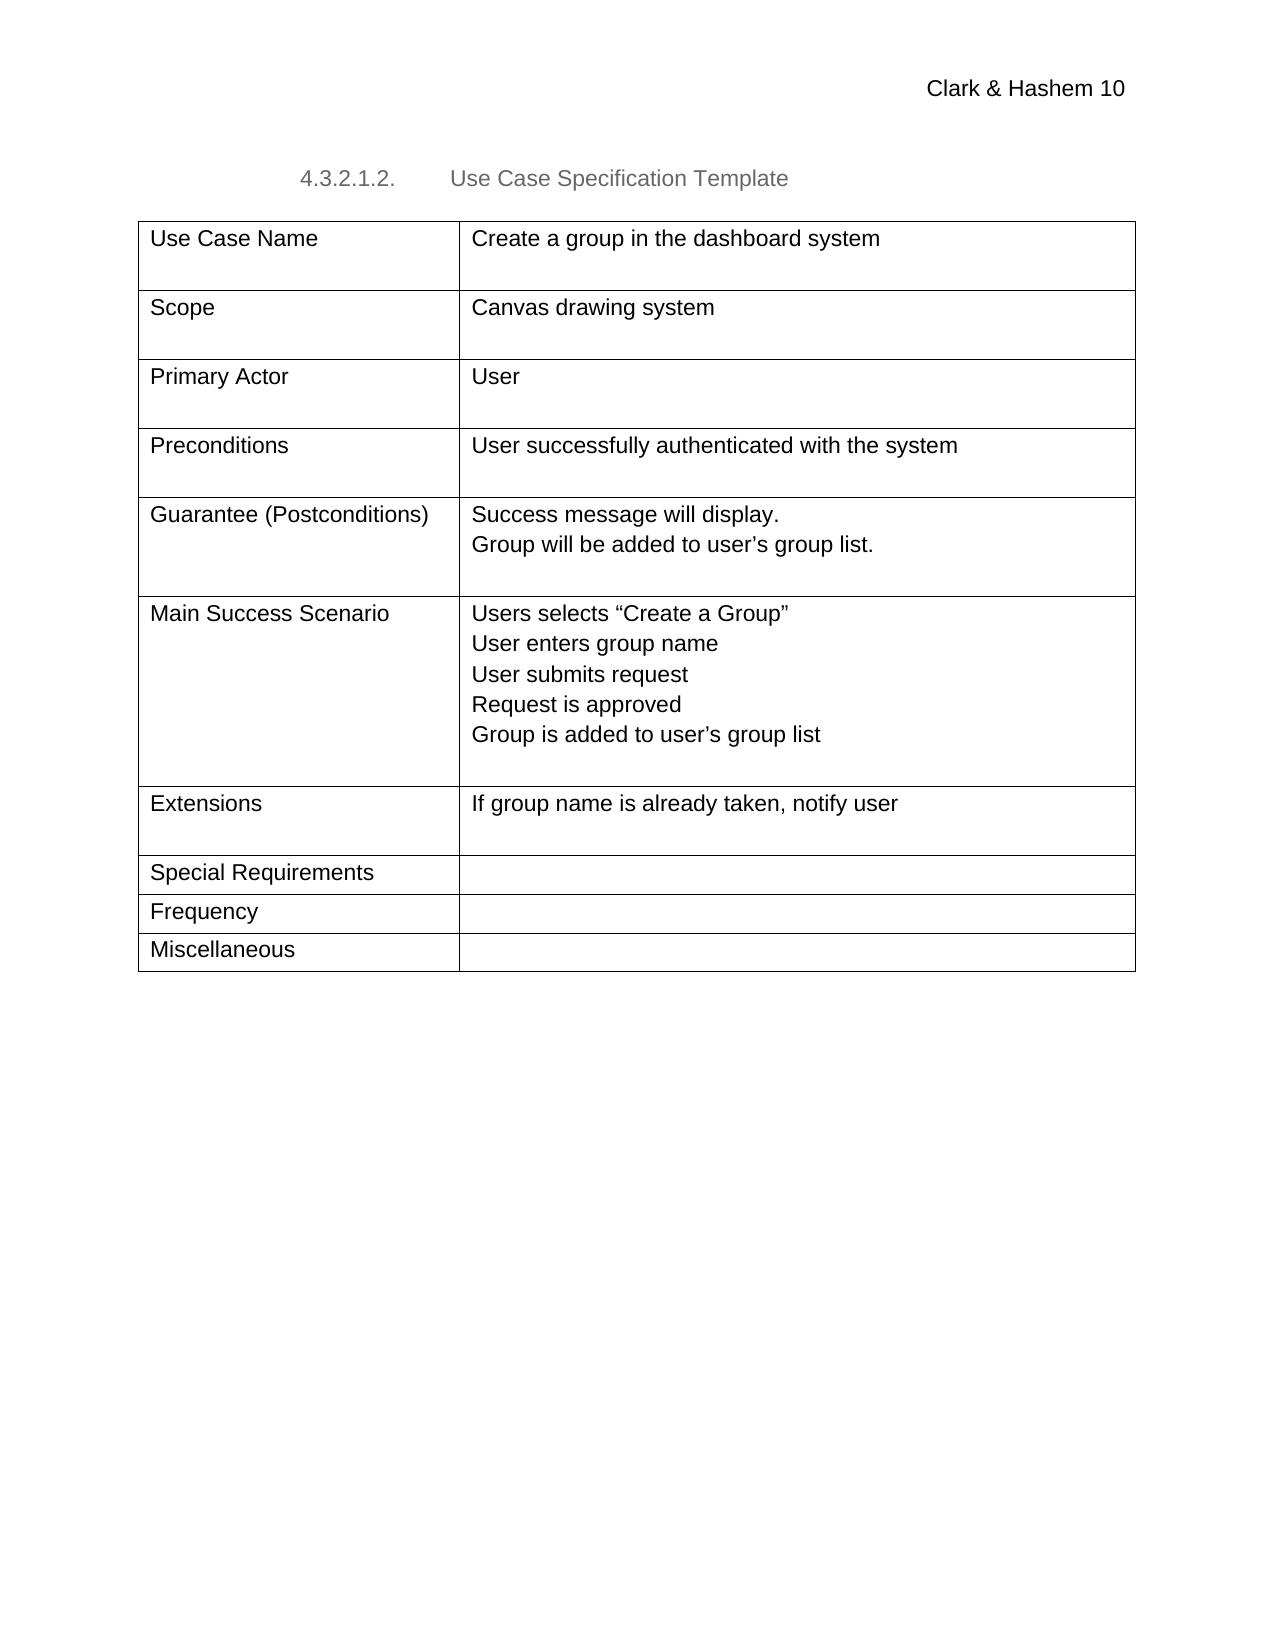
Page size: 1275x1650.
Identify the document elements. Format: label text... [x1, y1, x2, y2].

table_header Use Case Name [139, 222, 459, 290]
table_cell User [460, 360, 1135, 428]
table_cell Main Success Scenario [139, 597, 459, 786]
table_cell Special Requirements [139, 856, 459, 894]
table_cell Scope [139, 291, 459, 359]
table_cell Canvas drawing system [460, 291, 1135, 359]
table_cell Extensions [139, 787, 459, 855]
table_cell [460, 895, 1135, 932]
table_cell User successfully authenticated with the system [460, 429, 1135, 497]
table_cell Miscellaneous [139, 934, 459, 971]
table_cell Success message will display. Group will be added to user’s group list. [460, 498, 1135, 596]
table_cell [460, 856, 1135, 894]
table_header Create a group in the dashboard system [460, 222, 1135, 290]
table_cell Preconditions [139, 429, 459, 497]
table_cell Frequency [139, 895, 459, 932]
subtitle Use Case Specification Template [300, 164, 1125, 191]
table_cell If group name is already taken, notify user [460, 787, 1135, 855]
table_cell [460, 934, 1135, 971]
table_cell Users selects “Create a Group” User enters group name User submits request Request is approved Group is added to user’s group list [460, 597, 1135, 786]
table_cell Primary Actor [139, 360, 459, 428]
table_cell Guarantee (Postconditions) [139, 498, 459, 596]
